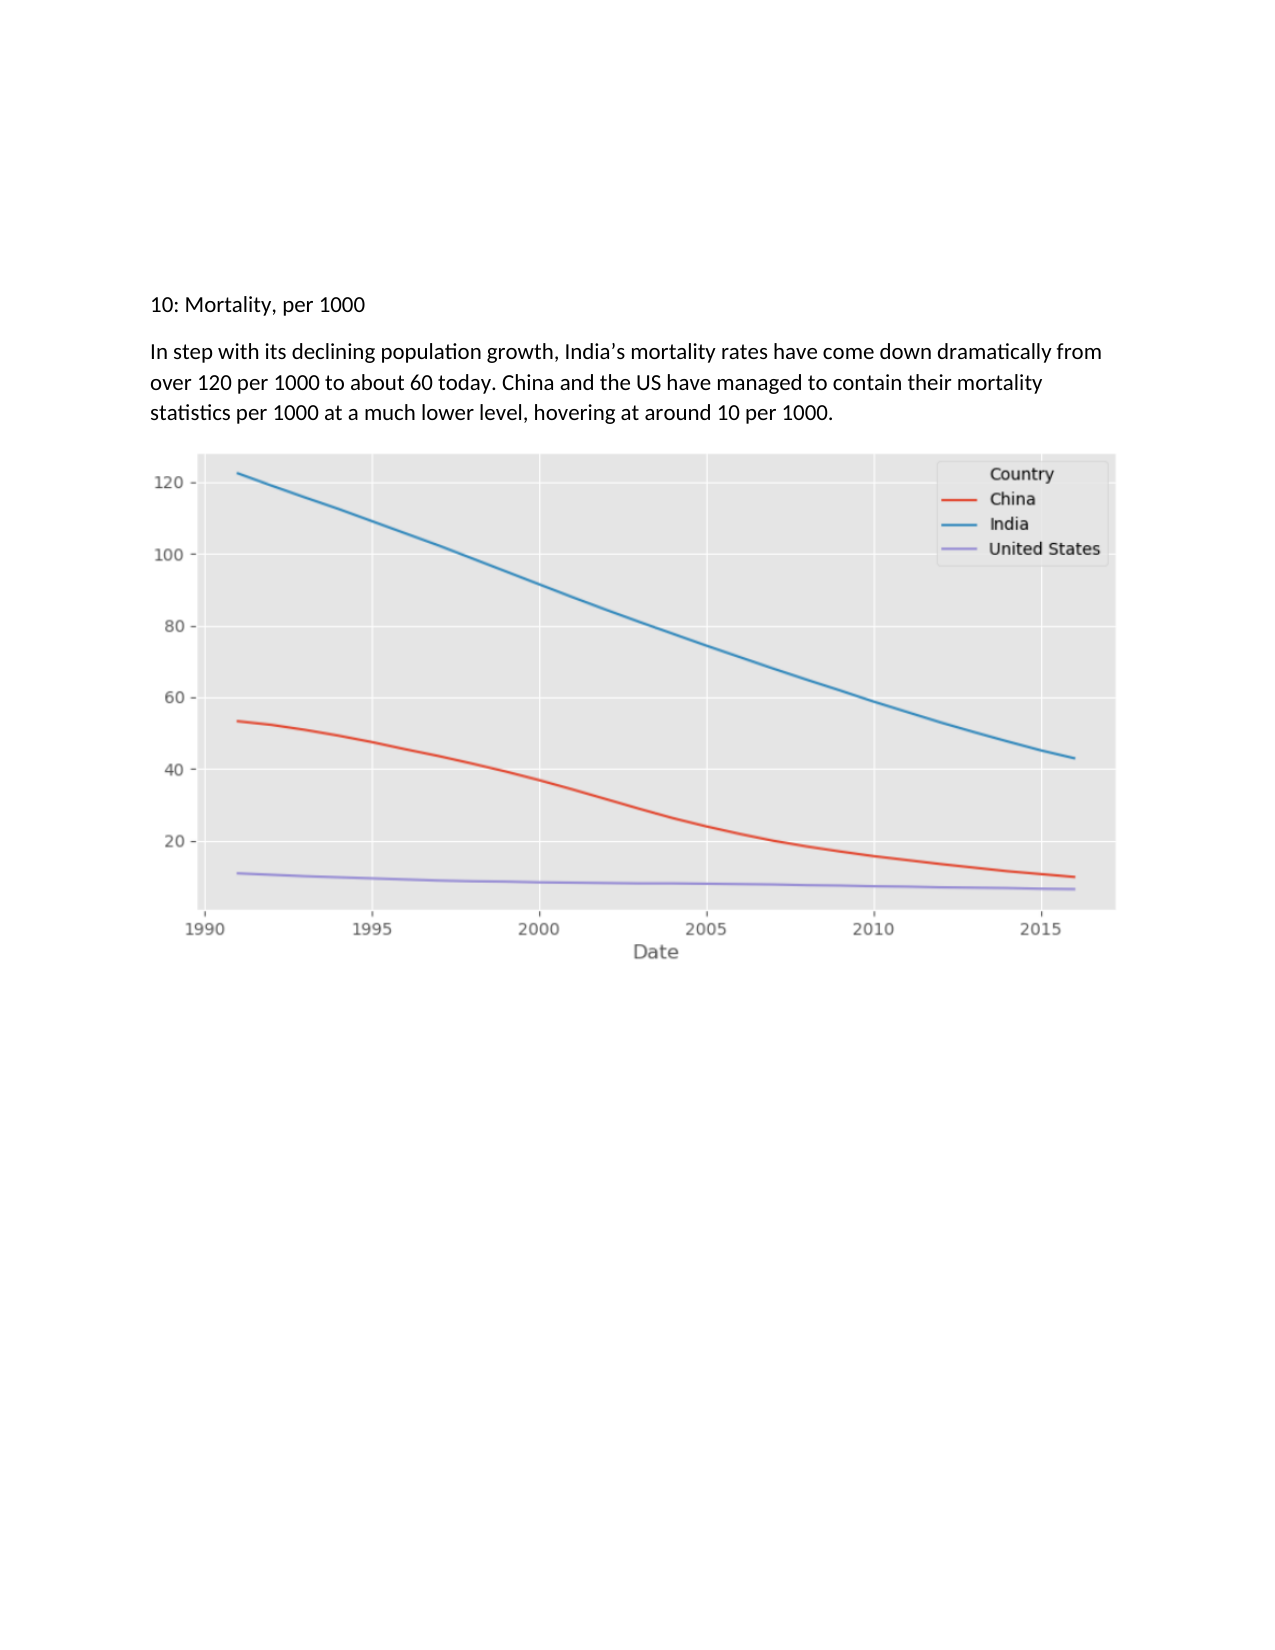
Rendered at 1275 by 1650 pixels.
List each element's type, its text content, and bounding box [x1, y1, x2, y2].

text In step with its declining population growth, India’s mortality rates have come down dramatically from over 120 per 1000 to about 60 today. China and the US have managed to contain their mortality statistics per 1000 at a much lower level, hovering at around 10 per 1000. [150, 337, 1125, 426]
picture [150, 444, 1125, 968]
text 10: Mortality, per 1000 [150, 291, 1125, 319]
